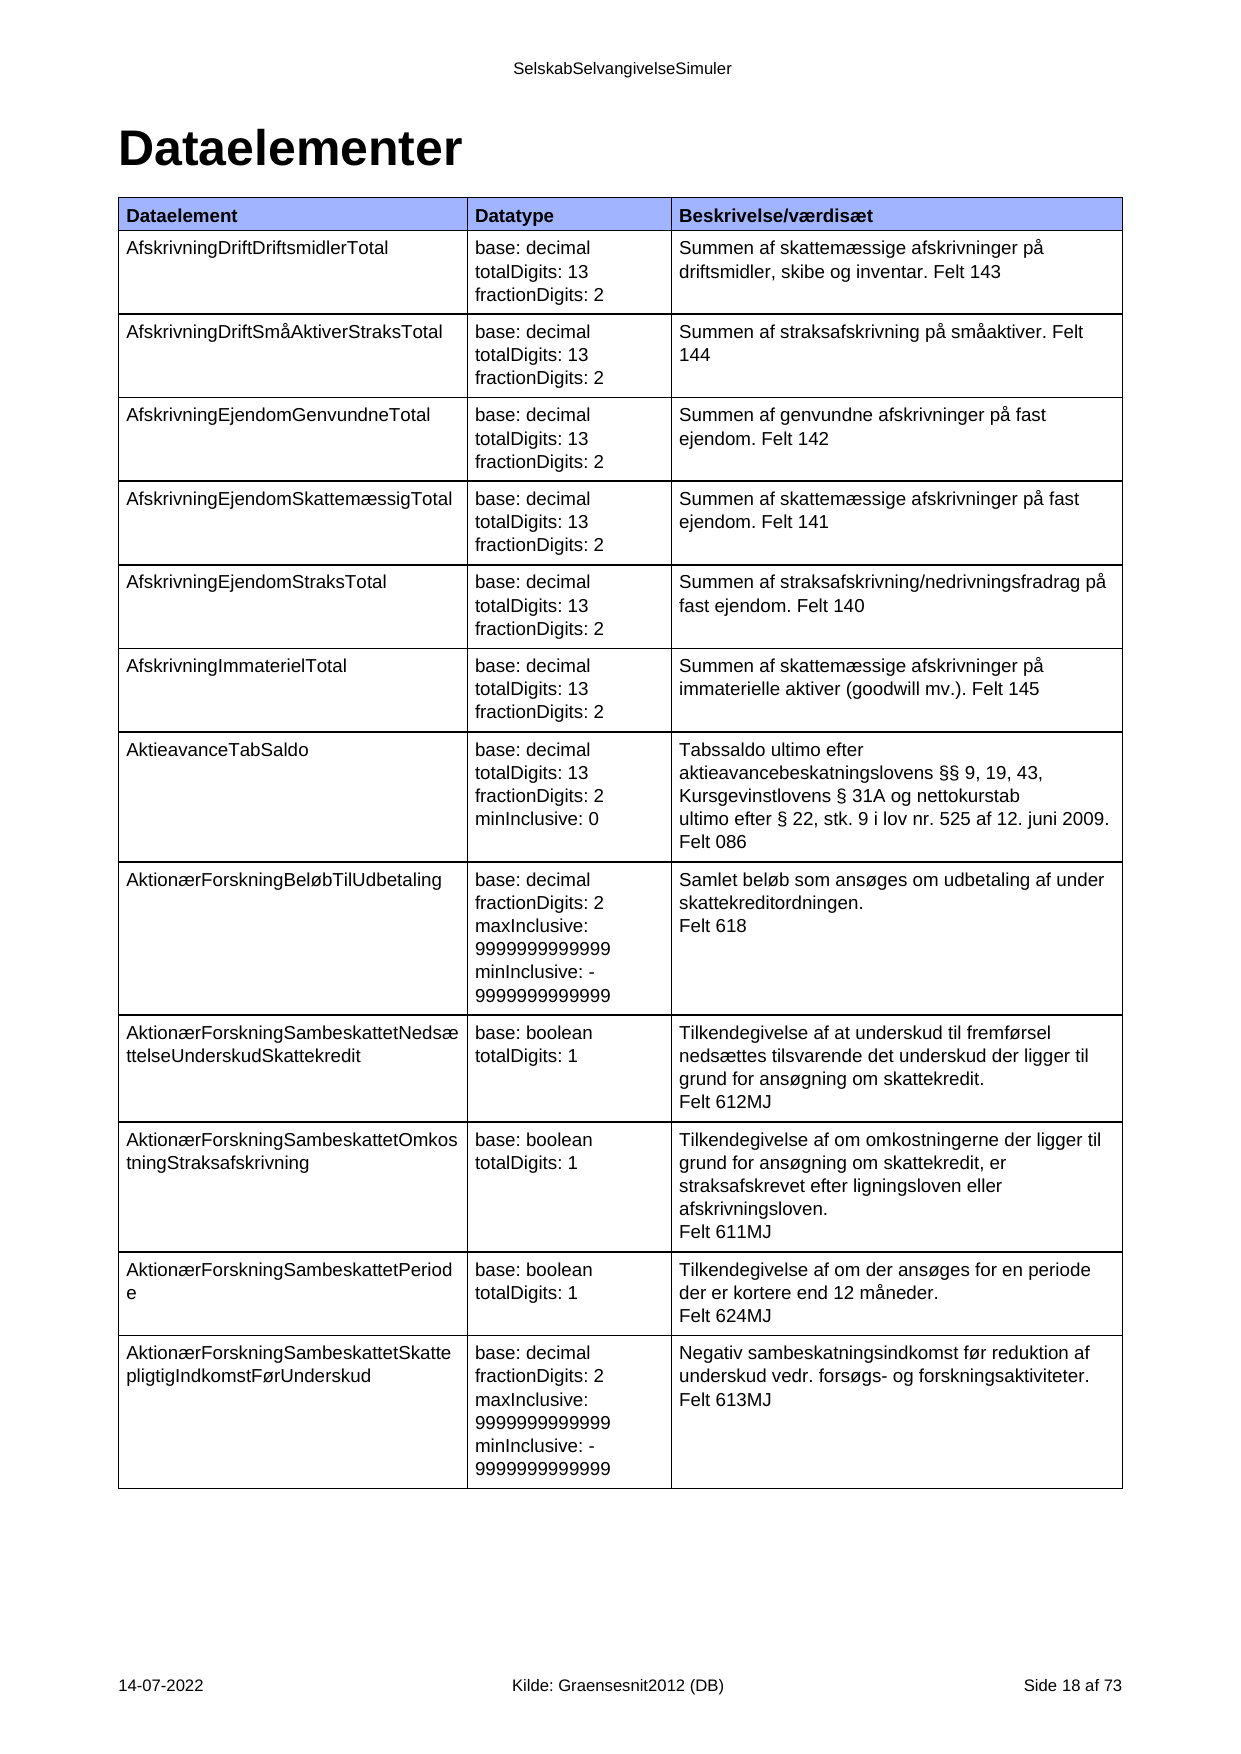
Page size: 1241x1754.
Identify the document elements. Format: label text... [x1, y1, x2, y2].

table_cell base: decimal totalDigits: 13 fractionDigits: 2 [468, 482, 671, 564]
table_cell base: decimal totalDigits: 13 fractionDigits: 2 [468, 231, 671, 313]
table_cell Summen af skattemæssige afskrivninger på driftsmidler, skibe og inventar. Felt 143 [672, 231, 1122, 313]
table_cell base: boolean totalDigits: 1 [468, 1016, 671, 1121]
table_cell AktionærForskningSambeskattetSkattepligtigIndkomstFørUnderskud [119, 1336, 467, 1488]
table_cell AktionærForskningSambeskattetPeriode [119, 1253, 467, 1334]
table_cell Samlet beløb som ansøges om udbetaling af under skattekreditordningen. Felt 618 [672, 863, 1122, 1014]
table_cell AfskrivningEjendomStraksTotal [119, 566, 467, 647]
table_header Datatype [468, 198, 671, 230]
table_cell AfskrivningImmaterielTotal [119, 649, 467, 731]
table_header Beskrivelse/værdisæt [672, 198, 1122, 230]
table_cell Tilkendegivelse af om der ansøges for en periode der er kortere end 12 måneder. Felt 624MJ [672, 1253, 1122, 1334]
table_cell AfskrivningDriftDriftsmidlerTotal [119, 231, 467, 313]
table_cell base: decimal totalDigits: 13 fractionDigits: 2 [468, 649, 671, 731]
table_cell base: boolean totalDigits: 1 [468, 1253, 671, 1334]
table_cell AfskrivningEjendomGenvundneTotal [119, 398, 467, 480]
table_cell Tabssaldo ultimo efter aktieavancebeskatningslovens §§ 9, 19, 43, Kursgevinstlovens § 31A og nettokurstab ultimo efter § 22, stk. 9 i lov nr. 525 af 12. juni 2009. Felt 086 [672, 733, 1122, 861]
table_cell Tilkendegivelse af at underskud til fremførsel nedsættes tilsvarende det underskud der ligger til grund for ansøgning om skattekredit. Felt 612MJ [672, 1016, 1122, 1121]
table_cell base: decimal totalDigits: 13 fractionDigits: 2 [468, 566, 671, 647]
table_cell Summen af skattemæssige afskrivninger på fast ejendom. Felt 141 [672, 482, 1122, 564]
table_cell base: decimal fractionDigits: 2 maxInclusive: 9999999999999 minInclusive: -9999999999999 [468, 863, 671, 1014]
table_header Dataelement [119, 198, 467, 230]
table_cell base: decimal totalDigits: 13 fractionDigits: 2 [468, 398, 671, 480]
table_cell Summen af straksafskrivning på småaktiver. Felt 144 [672, 315, 1122, 397]
table_cell base: decimal totalDigits: 13 fractionDigits: 2 [468, 315, 671, 397]
table_cell Tilkendegivelse af om omkostningerne der ligger til grund for ansøgning om skattekredit, er straksafskrevet efter ligningsloven eller afskrivningsloven. Felt 611MJ [672, 1123, 1122, 1251]
table_cell Summen af straksafskrivning/nedrivningsfradrag på fast ejendom. Felt 140 [672, 566, 1122, 647]
table_cell base: decimal totalDigits: 13 fractionDigits: 2 minInclusive: 0 [468, 733, 671, 861]
table_cell AktieavanceTabSaldo [119, 733, 467, 861]
table_cell AktionærForskningBeløbTilUdbetaling [119, 863, 467, 1014]
table_cell AfskrivningDriftSmåAktiverStraksTotal [119, 315, 467, 397]
table_cell Summen af genvundne afskrivninger på fast ejendom. Felt 142 [672, 398, 1122, 480]
table_cell base: boolean totalDigits: 1 [468, 1123, 671, 1251]
table_cell AktionærForskningSambeskattetNedsættelseUnderskudSkattekredit [119, 1016, 467, 1121]
table_cell Summen af skattemæssige afskrivninger på immaterielle aktiver (goodwill mv.). Felt 145 [672, 649, 1122, 731]
title Dataelementer [118, 118, 1122, 176]
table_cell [468, 1336, 671, 1488]
table_cell AktionærForskningSambeskattetOmkostningStraksafskrivning [119, 1123, 467, 1251]
table_cell Negativ sambeskatningsindkomst før reduktion af underskud vedr. forsøgs- og forskningsaktiviteter. Felt 613MJ [672, 1336, 1122, 1488]
table_cell AfskrivningEjendomSkattemæssigTotal [119, 482, 467, 564]
